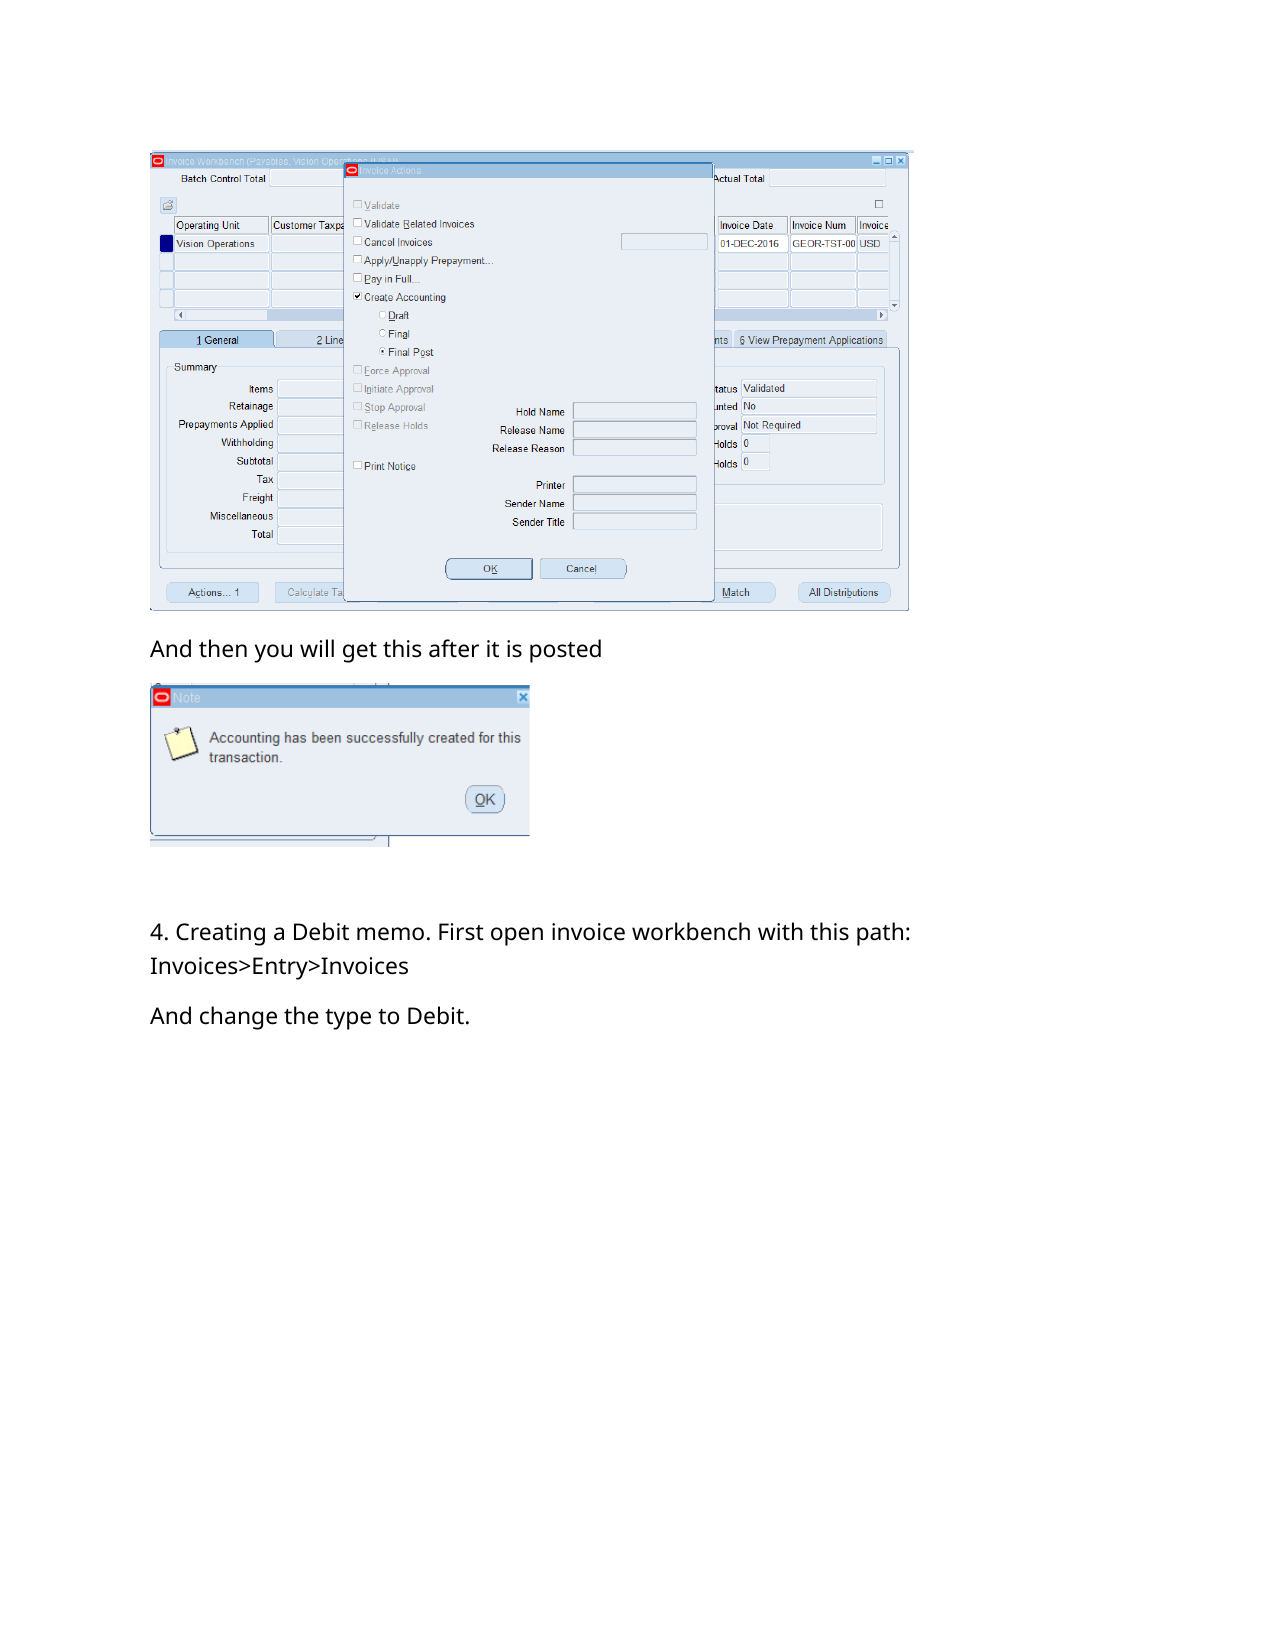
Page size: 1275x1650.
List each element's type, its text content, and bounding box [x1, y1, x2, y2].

text And change the type to Debit. [150, 1000, 1125, 1032]
text 4. Creating a Debit memo. First open invoice workbench with this path: Invoices>Entry>Invoices [150, 916, 1125, 981]
picture [150, 683, 530, 847]
picture [150, 150, 914, 614]
text And then you will get this after it is posted [150, 633, 1125, 664]
